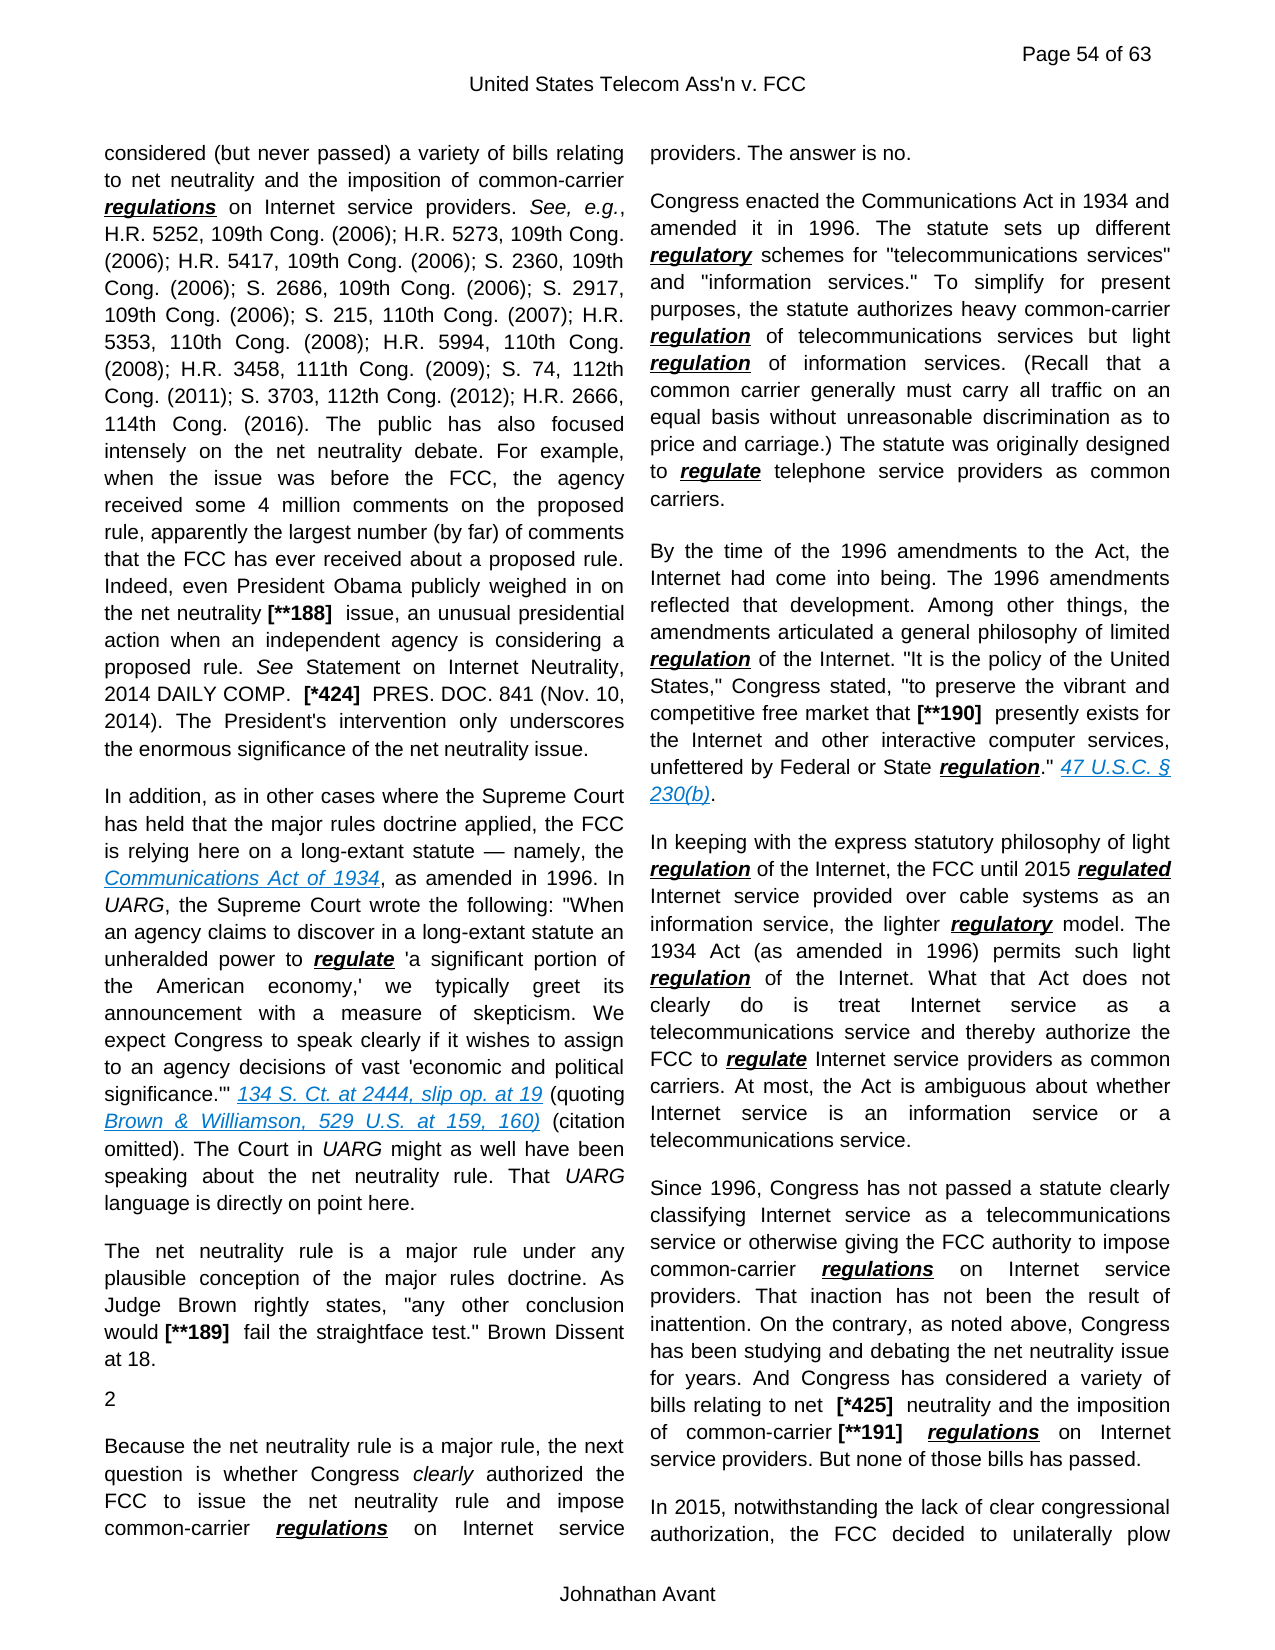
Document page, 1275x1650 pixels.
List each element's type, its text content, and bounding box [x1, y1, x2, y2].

text Because the net neutrality rule is a major rule, the next question is whether Congress clearly authorized the FCC to issue the net neutrality rule and impose common-carrier regulations on Internet service providers. The answer is no. [650, 137, 1171, 164]
text Congress enacted the Communications Act in 1934 and amended it in 1996. The statute sets up different regulatory schemes for "telecommunications services" and "information services." To simplify for present purposes, the statute authorizes heavy common-carrier regulation of telecommunications services but light regulation of information services. (Recall that a common carrier generally must carry all traffic on an equal basis without unreasonable discrimination as to price and carriage.) The statute was originally designed to regulate telephone service providers as common carriers. [650, 185, 1171, 510]
text 2 [104, 1383, 625, 1410]
text Since 1996, Congress has not passed a statute clearly classifying Internet service as a telecommunications service or otherwise giving the FCC authority to impose common-carrier regulations on Internet service providers. That inaction has not been the result of inattention. On the contrary, as noted above, Congress has been studying and debating the net neutrality issue for years. And Congress has considered a variety of bills relating to net [*425] neutrality and the imposition of common-carrier [**191] regulations on Internet service providers. But none of those bills has passed. [650, 1173, 1171, 1471]
text In addition, as in other cases where the Supreme Court has held that the major rules doctrine applied, the FCC is relying here on a long-extant statute — namely, the Communications Act of 1934, as amended in 1996. In UARG, the Supreme Court wrote the following: "When an agency claims to discover in a long-extant statute an unheralded power to regulate 'a significant portion of the American economy,' we typically greet its announcement with a measure of skepticism. We expect Congress to speak clearly if it wishes to assign to an agency decisions of vast 'economic and political significance.'" 134 S. Ct. at 2444, slip op. at 19 (quoting Brown & Williamson, 529 U.S. at 159, 160) (citation omitted). The Court in UARG might as well have been speaking about the net neutrality rule. That UARG language is directly on point here. [104, 781, 625, 1214]
text In keeping with the express statutory philosophy of light regulation of the Internet, the FCC until 2015 regulated Internet service provided over cable systems as an information service, the lighter regulatory model. The 1934 Act (as amended in 1996) permits such light regulation of the Internet. What that Act does not clearly do is treat Internet service as a telecommunications service and thereby authorize the FCC to regulate Internet service providers as common carriers. At most, the Act is ambiguous about whether Internet service is an information service or a telecommunications service. [650, 827, 1171, 1152]
text By the time of the 1996 amendments to the Act, the Internet had come into being. The 1996 amendments reflected that development. Among other things, the amendments articulated a general philosophy of limited regulation of the Internet. "It is the policy of the United States," Congress stated, "to preserve the vibrant and competitive free market that [**190] presently exists for the Internet and other interactive computer services, unfettered by Federal or State regulation." 47 U.S.C. § 230(b). [650, 535, 1171, 806]
text Because the net neutrality rule is a major rule, the next question is whether Congress clearly authorized the FCC to issue the net neutrality rule and impose common-carrier regulations on Internet service providers. The answer is no. [104, 1431, 625, 1539]
text The net neutrality rule is a major rule under any plausible conception of the major rules doctrine. As Judge Brown rightly states, "any other conclusion would [**189] fail the straightface test." Brown Dissent at 18. [104, 1235, 625, 1371]
